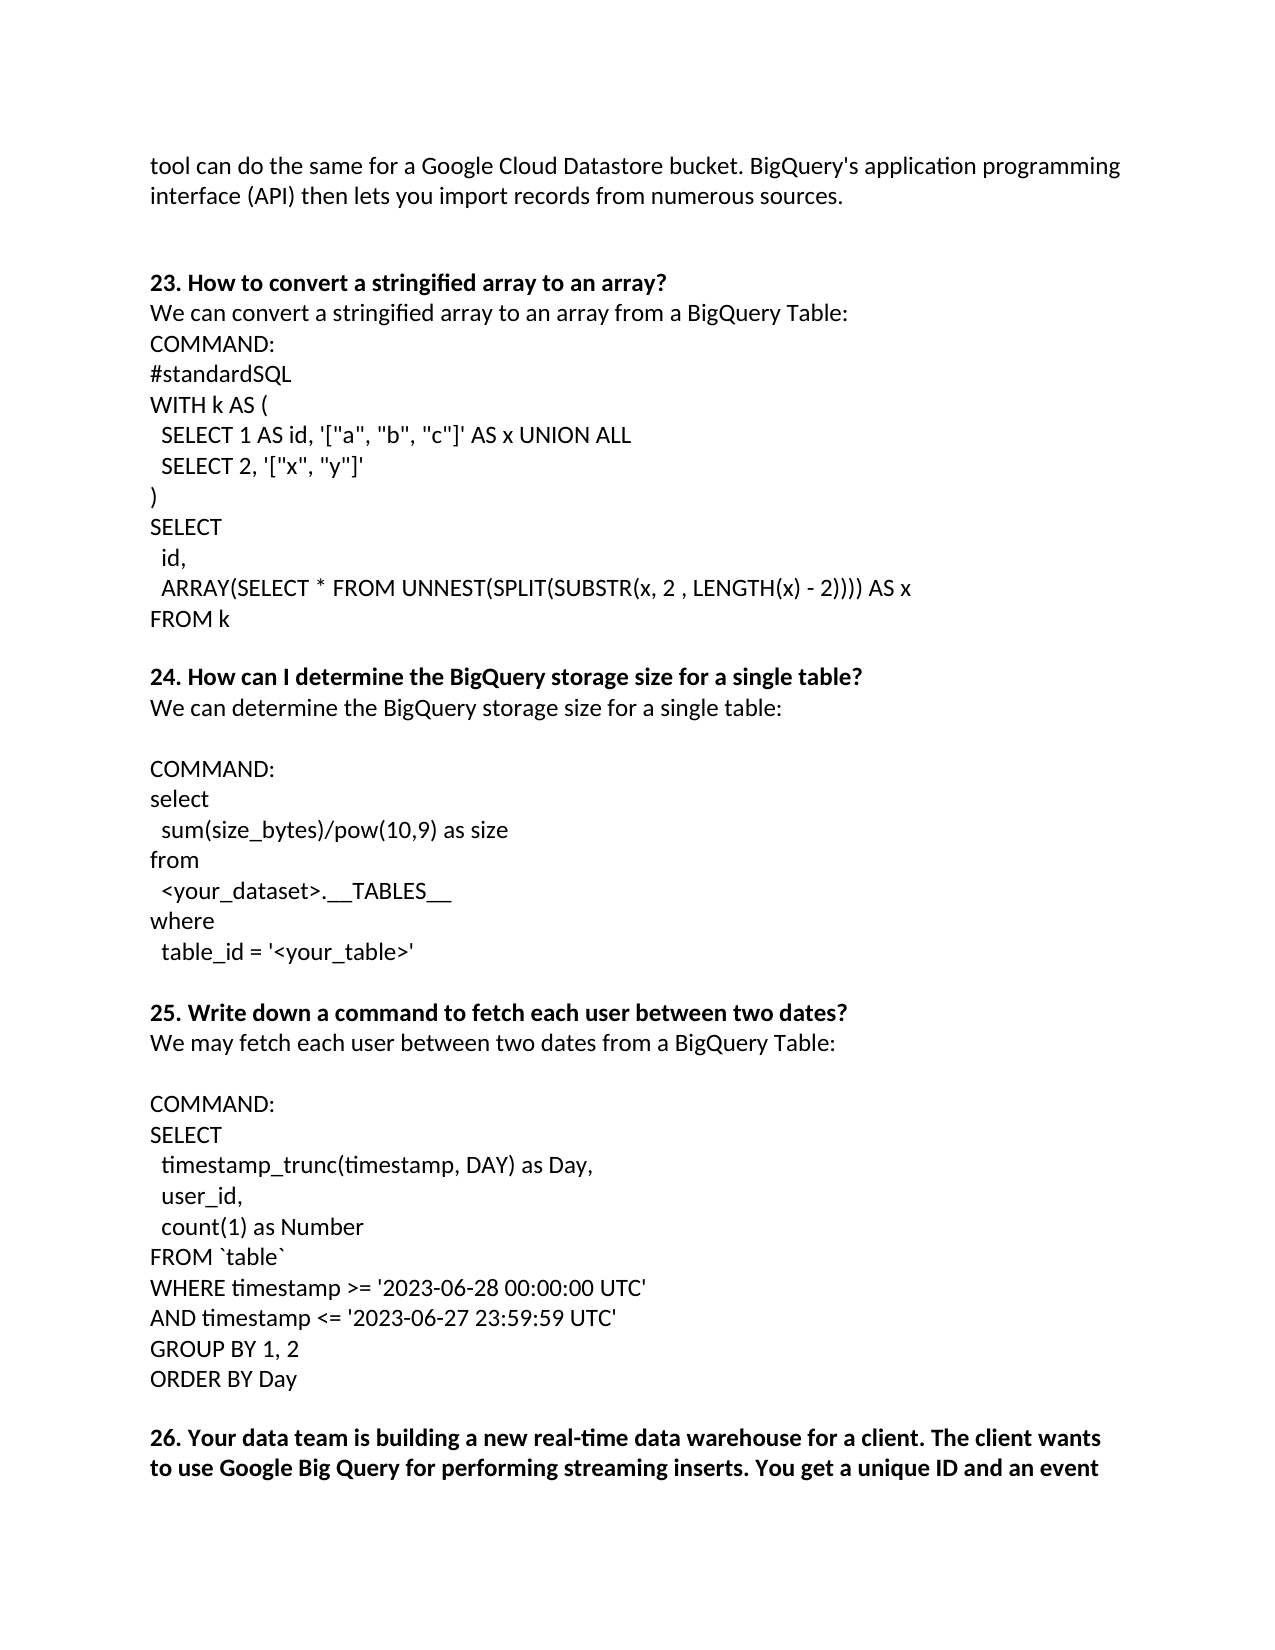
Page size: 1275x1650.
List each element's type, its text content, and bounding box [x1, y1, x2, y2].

text sum(size_bytes)/pow(10,9) as size [150, 814, 1125, 844]
text table_id = '<your_table>' [150, 936, 1125, 967]
text 24. How can I determine the BigQuery storage size for a single table? [150, 661, 1125, 692]
text from [150, 844, 1125, 875]
text GROUP BY 1, 2 [150, 1333, 1125, 1363]
text We can convert a stringified array to an array from a BigQuery Table: [150, 298, 1125, 328]
text ) [150, 481, 1125, 511]
text FROM `table` [150, 1241, 1125, 1272]
text count(1) as Number [150, 1211, 1125, 1241]
text select [150, 783, 1125, 814]
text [150, 150, 1125, 211]
text where [150, 906, 1125, 936]
text SELECT 2, '["x", "y"]' [150, 450, 1125, 481]
text id, [150, 542, 1125, 572]
text SELECT 1 AS id, '["a", "b", "c"]' AS x UNION ALL [150, 420, 1125, 450]
text SELECT [150, 1119, 1125, 1150]
text AND timestamp <= '2023-06-27 23:59:59 UTC' [150, 1302, 1125, 1333]
text FROM k [150, 603, 1125, 633]
text We may fetch each user between two dates from a BigQuery Table: [150, 1028, 1125, 1058]
text user_id, [150, 1180, 1125, 1211]
text #standardSQL [150, 359, 1125, 389]
text timestamp_trunc(timestamp, DAY) as Day, [150, 1150, 1125, 1180]
text ARRAY(SELECT * FROM UNNEST(SPLIT(SUBSTR(x, 2 , LENGTH(x) - 2)))) AS x [150, 572, 1125, 603]
text 23. How to convert a stringified array to an array? [150, 267, 1125, 298]
text COMMAND: [150, 753, 1125, 783]
text COMMAND: [150, 1089, 1125, 1119]
text COMMAND: [150, 328, 1125, 359]
text WHERE timestamp >= '2023-06-28 00:00:00 UTC' [150, 1272, 1125, 1302]
text 25. Write down a command to fetch each user between two dates? [150, 997, 1125, 1028]
text <your_dataset>.__TABLES__ [150, 875, 1125, 906]
text We can determine the BigQuery storage size for a single table: [150, 692, 1125, 722]
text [150, 1422, 1125, 1483]
text SELECT [150, 511, 1125, 542]
text WITH k AS ( [150, 389, 1125, 420]
text ORDER BY Day [150, 1363, 1125, 1394]
